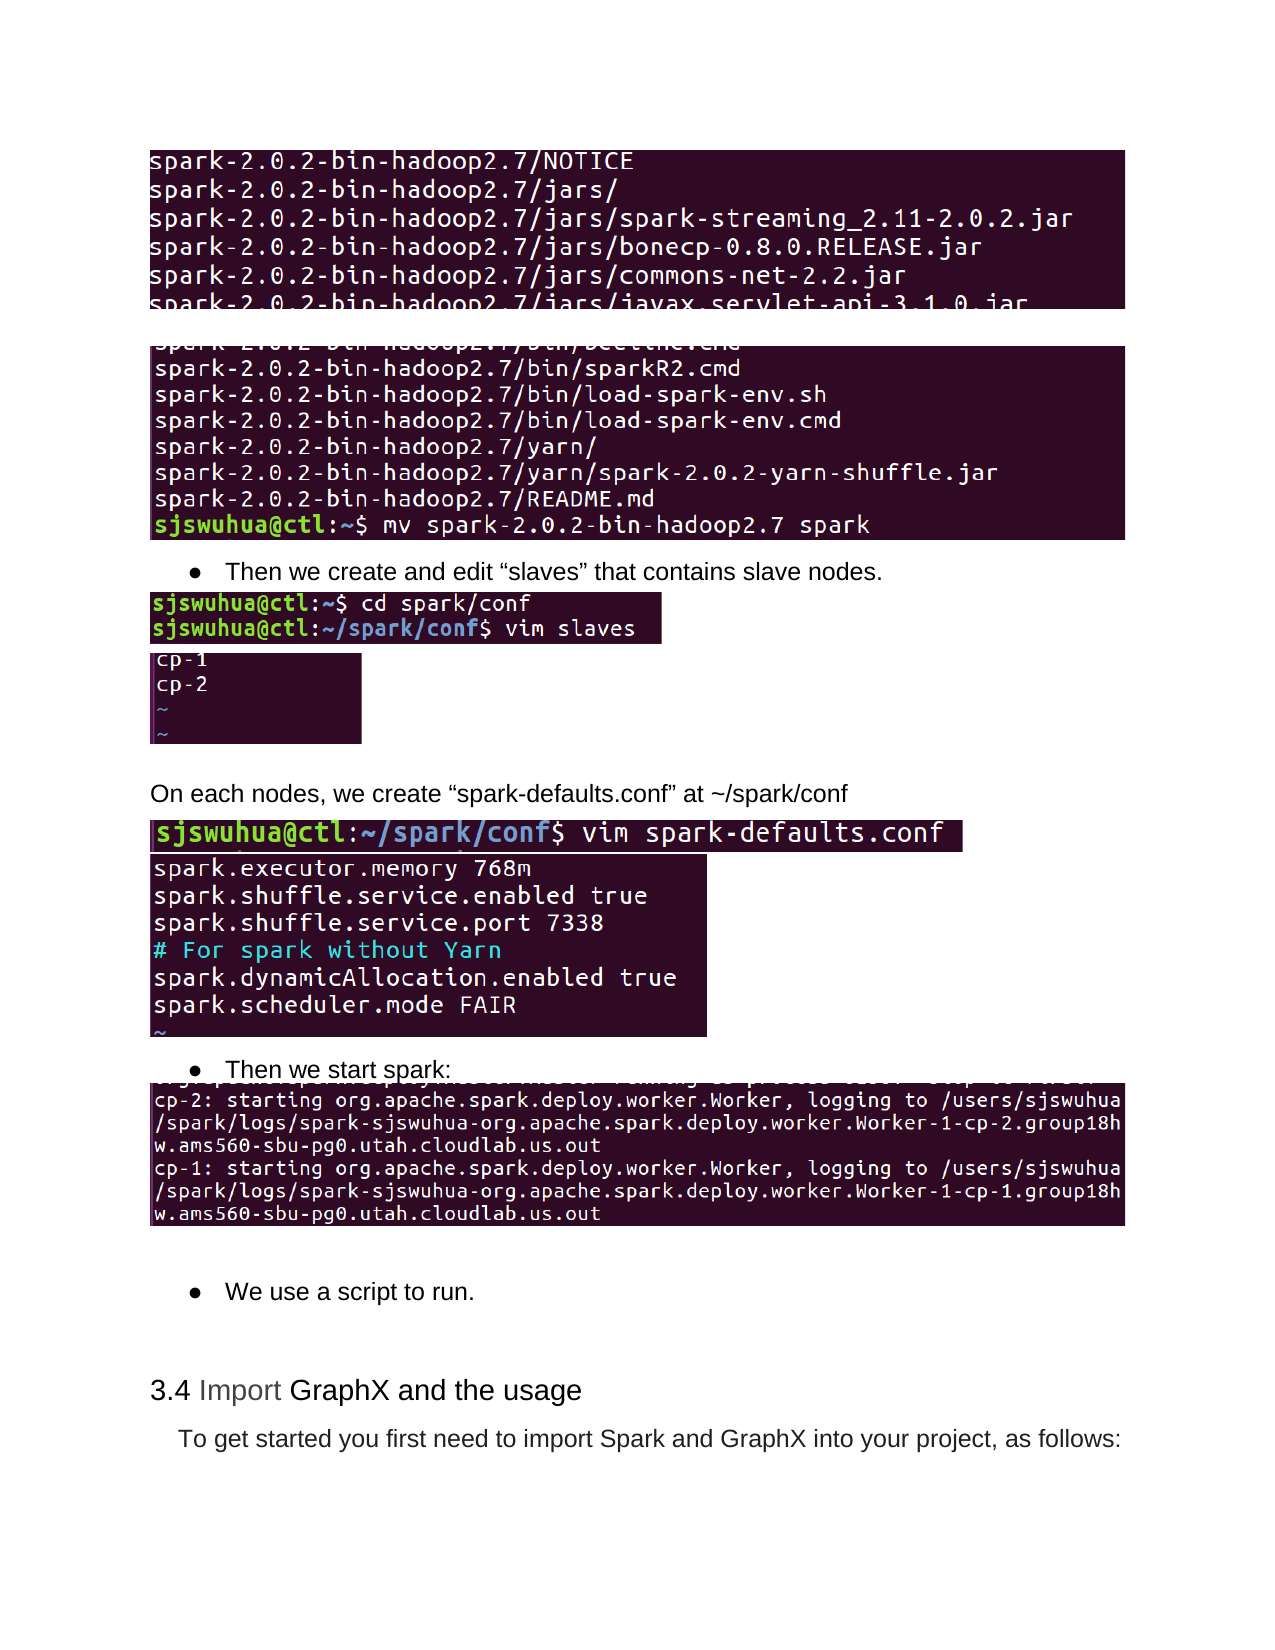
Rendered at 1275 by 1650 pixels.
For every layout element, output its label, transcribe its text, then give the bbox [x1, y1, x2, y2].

picture [150, 150, 1125, 309]
text On each nodes, we create “spark-defaults.conf” at ~/spark/conf [150, 782, 1125, 808]
picture [150, 854, 707, 1037]
list We use a script to run. [187, 1280, 1125, 1306]
picture [150, 346, 1125, 540]
subtitle 3.4 Import GraphX and the usage [150, 1376, 1125, 1406]
picture [150, 592, 662, 644]
picture [150, 653, 362, 744]
list Then we create and edit “slaves” that contains slave nodes. [187, 560, 1125, 586]
picture [150, 1083, 1125, 1226]
text To get started you first need to import Spark and GraphX into your project, as follows: [150, 1427, 1125, 1453]
list Then we start spark: [187, 1058, 1125, 1083]
picture [150, 820, 963, 852]
